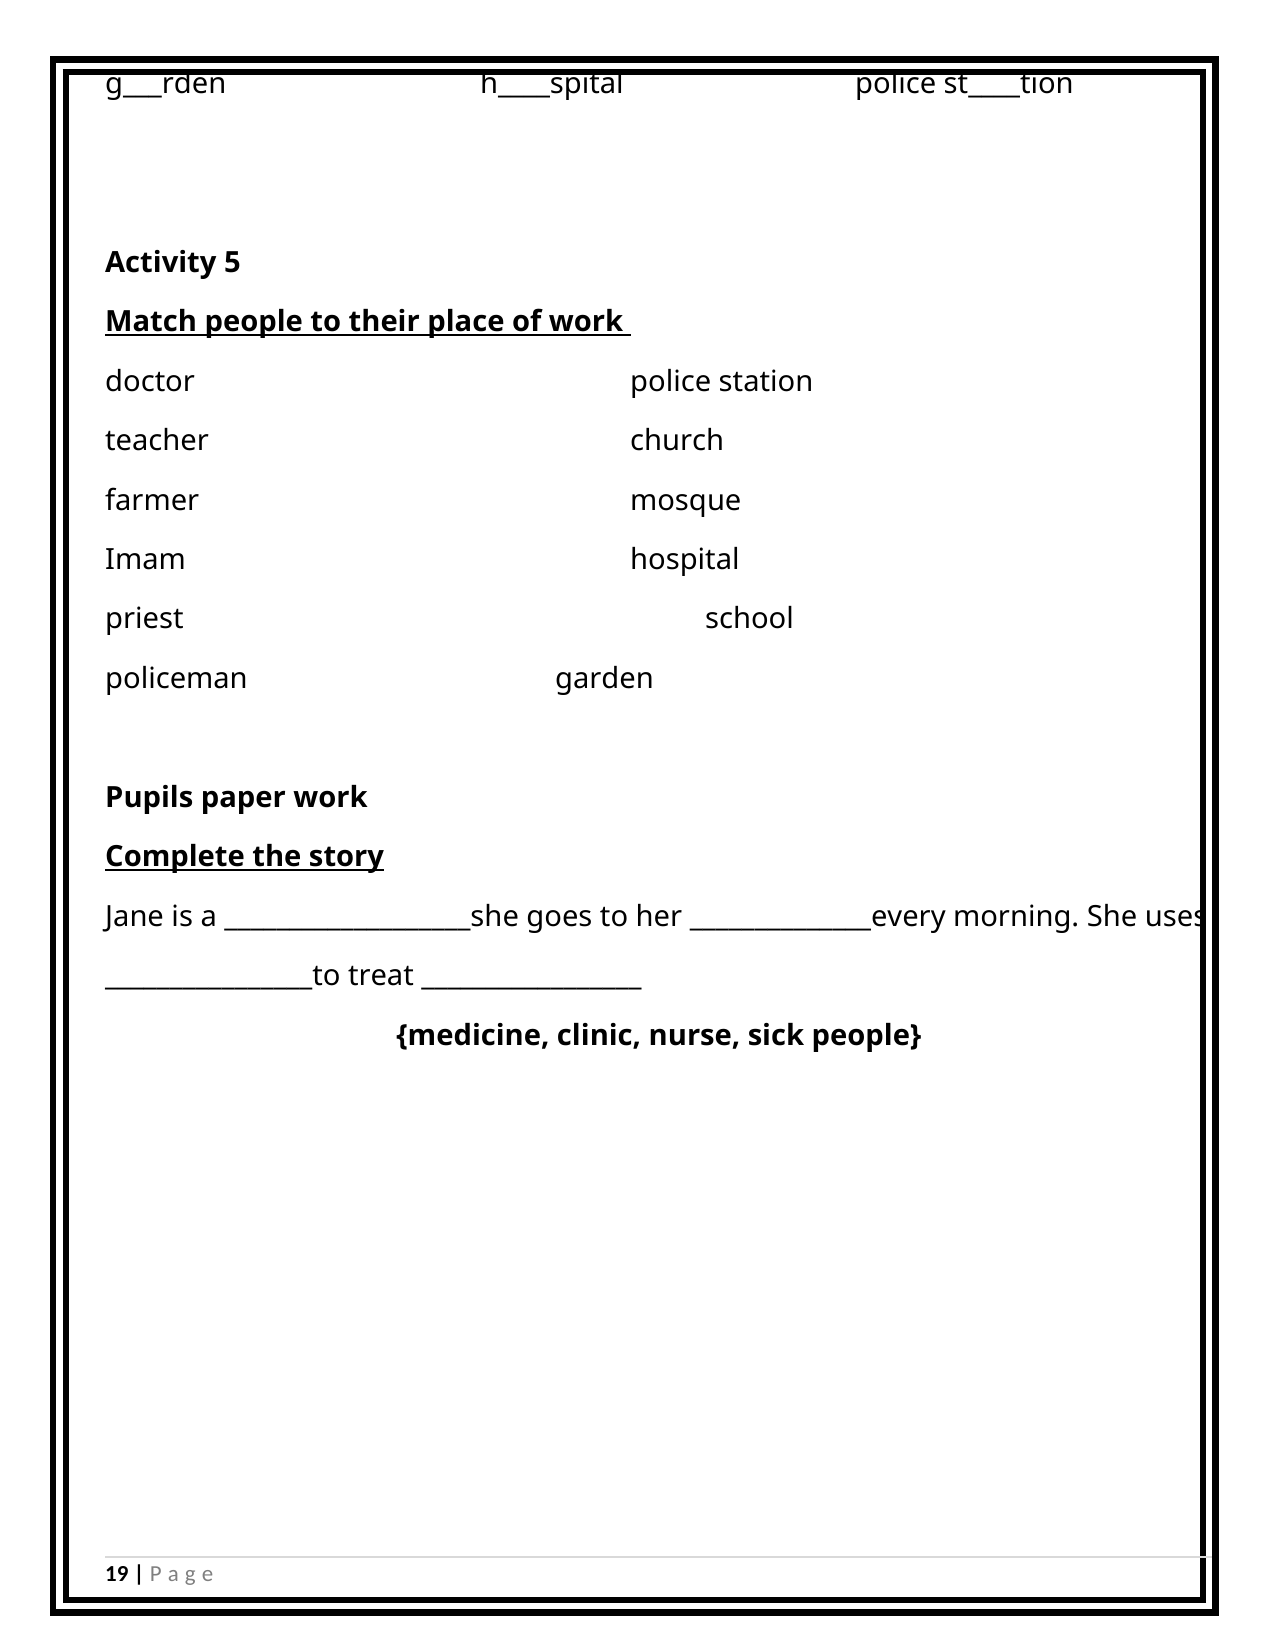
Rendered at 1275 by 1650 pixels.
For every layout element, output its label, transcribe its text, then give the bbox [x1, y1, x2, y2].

text Jane is a ___________________she goes to her ______________every morning. She uses ________________to treat _________________ [105, 895, 1200, 994]
text Imam hospital [105, 538, 1200, 578]
text doctor police station [105, 360, 1200, 399]
text Complete the story [105, 836, 1200, 875]
text Pupils paper work [105, 776, 1200, 816]
text {medicine, clinic, nurse, sick people} [105, 1014, 1200, 1054]
text policeman garden [105, 657, 1200, 697]
text Match people to their place of work [105, 300, 1200, 340]
text Activity 5 [105, 241, 1200, 281]
text priest school [105, 598, 1200, 637]
text farmer mosque [105, 479, 1200, 518]
text teacher church [105, 419, 1200, 459]
text g___rden h____spital police st____tion [105, 63, 1212, 102]
